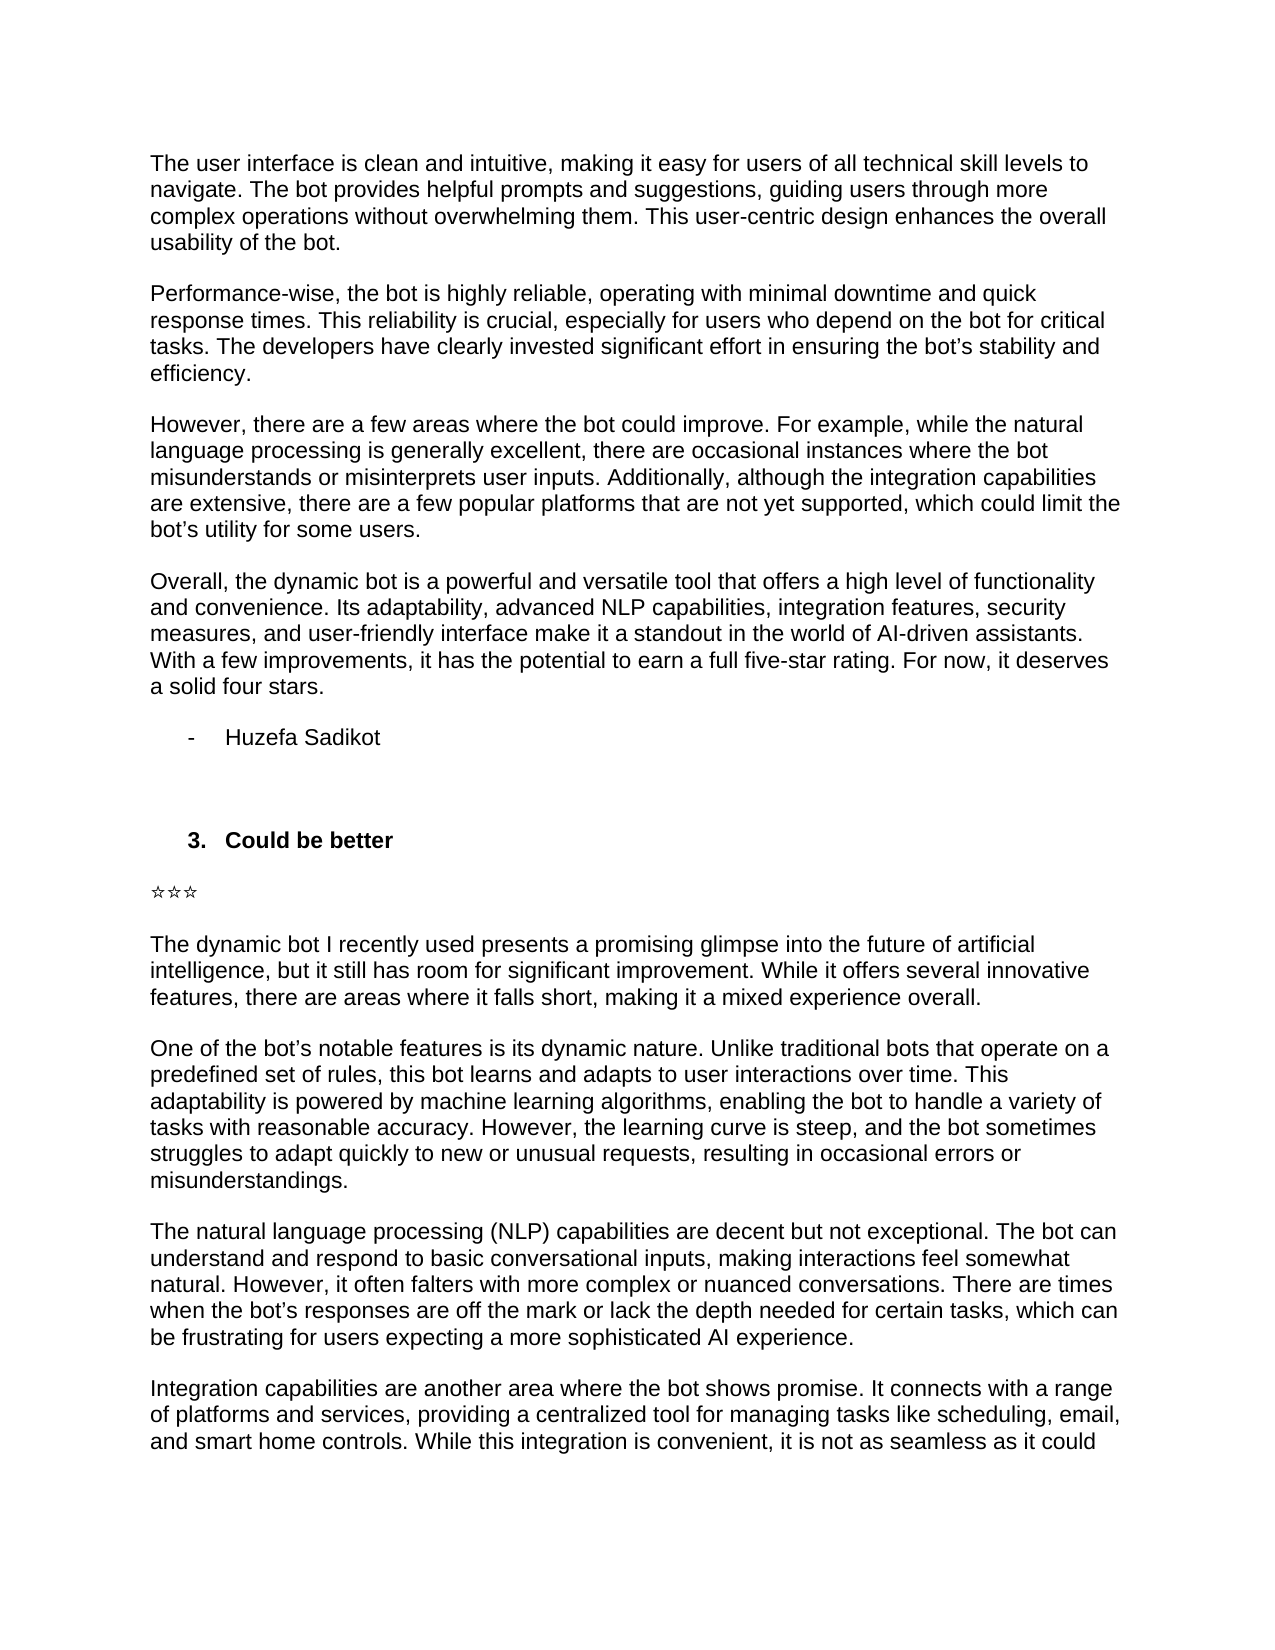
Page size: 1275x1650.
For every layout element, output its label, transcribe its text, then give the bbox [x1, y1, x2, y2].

text However, there are a few areas where the bot could improve. For example, while the natural language processing is generally excellent, there are occasional instances where the bot misunderstands or misinterprets user inputs. Additionally, although the integration capabilities are extensive, there are a few popular platforms that are not yet supported, which could limit the bot’s utility for some users. [150, 411, 1125, 543]
text The user interface is clean and intuitive, making it easy for users of all technical skill levels to navigate. The bot provides helpful prompts and suggestions, guiding users through more complex operations without overwhelming them. This user-centric design enhances the overall usability of the bot. [150, 150, 1125, 255]
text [150, 1375, 1125, 1454]
list Could be better [187, 827, 1125, 853]
text The natural language processing (NLP) capabilities are decent but not exceptional. The bot can understand and respond to basic conversational inputs, making interactions feel somewhat natural. However, it often falters with more complex or nuanced conversations. There are times when the bot’s responses are off the mark or lack the depth needed for certain tasks, which can be frustrating for users expecting a more sophisticated AI experience. [150, 1218, 1125, 1350]
list Huzefa Sadikot [187, 724, 1125, 751]
text Performance-wise, the bot is highly reliable, operating with minimal downtime and quick response times. This reliability is crucial, especially for users who depend on the bot for critical tasks. The developers have clearly invested significant effort in ensuring the bot’s stability and efficiency. [150, 280, 1125, 386]
text The dynamic bot I recently used presents a promising glimpse into the future of artificial intelligence, but it still has room for significant improvement. While it offers several innovative features, there are areas where it falls short, making it a mixed experience overall. [150, 931, 1125, 1010]
text ⭐⭐⭐ [150, 878, 1125, 906]
text Overall, the dynamic bot is a powerful and versatile tool that offers a high level of functionality and convenience. Its adaptability, advanced NLP capabilities, integration features, security measures, and user-friendly interface make it a standout in the world of AI-driven assistants. With a few improvements, it has the potential to earn a full five-star rating. For now, it deserves a solid four stars. [150, 568, 1125, 699]
text One of the bot’s notable features is its dynamic nature. Unlike traditional bots that operate on a predefined set of rules, this bot learns and adapts to user interactions over time. This adaptability is powered by machine learning algorithms, enabling the bot to handle a variety of tasks with reasonable accuracy. However, the learning curve is steep, and the bot sometimes struggles to adapt quickly to new or unusual requests, resulting in occasional errors or misunderstandings. [150, 1035, 1125, 1193]
